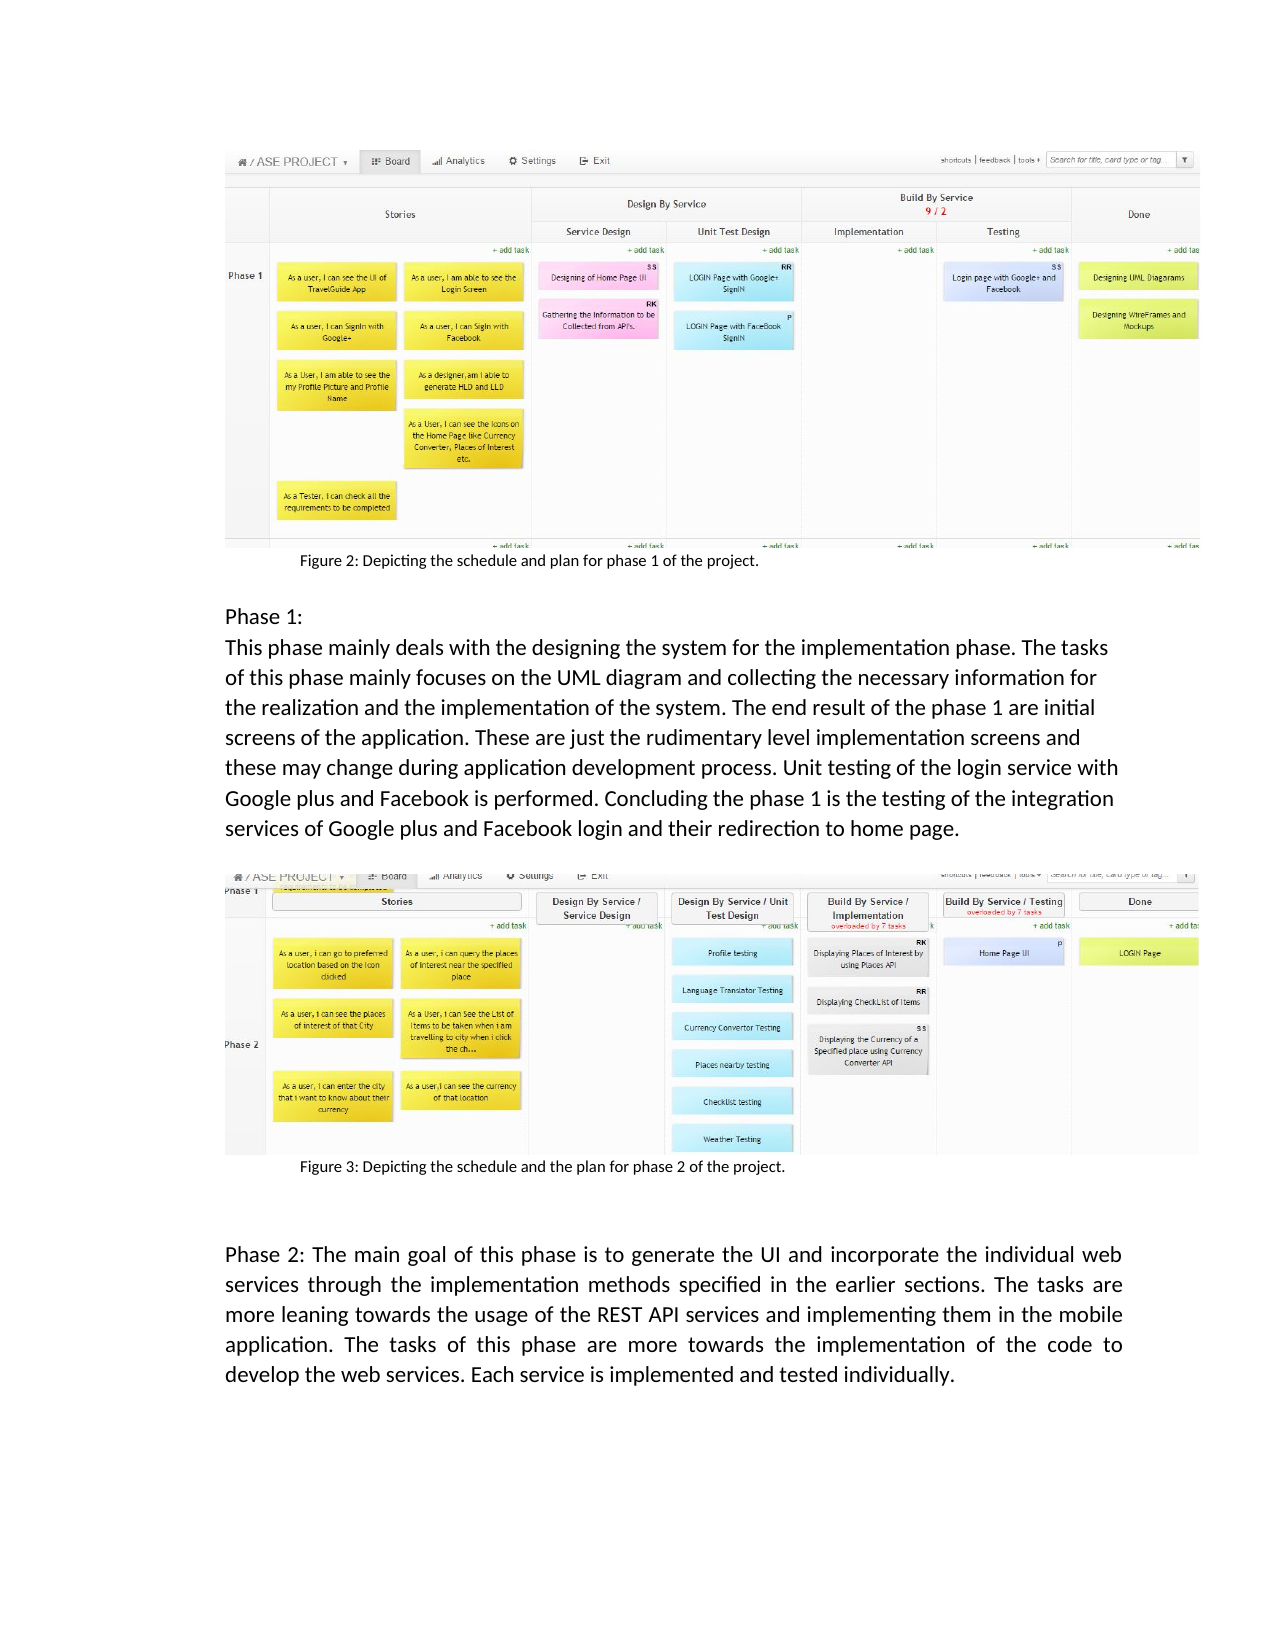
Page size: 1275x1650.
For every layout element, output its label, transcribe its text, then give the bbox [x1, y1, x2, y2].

list This phase mainly deals with the designing the system for the implementation phase. The tasks of this phase mainly focuses on the UML diagram and collecting the necessary information for the realization and the implementation of the system. The end result of the phase 1 are initial screens of the application. These are just the rudimentary level implementation screens and these may change during application development process. Unit testing of the login service with Google plus and Facebook is performed. Concluding the phase 1 is the testing of the integration services of Google plus and Facebook login and their redirection to home page. [225, 633, 1125, 842]
picture [225, 150, 1200, 548]
list Phase 2: The main goal of this phase is to generate the UI and incorporate the individual web services through the implementation methods specified in the earlier sections. The tasks are more leaning towards the usage of the REST API services and implementing them in the mobile application. The tasks of this phase are more towards the implementation of the code to develop the web services. Each service is implemented and tested individually. [225, 1240, 1125, 1388]
picture [225, 874, 1199, 1155]
list Figure 3: Depicting the schedule and the plan for phase 2 of the project. [225, 1157, 1125, 1177]
list Phase 1: [225, 602, 1125, 631]
list Figure 2: Depicting the schedule and plan for phase 1 of the project. [225, 550, 1125, 570]
